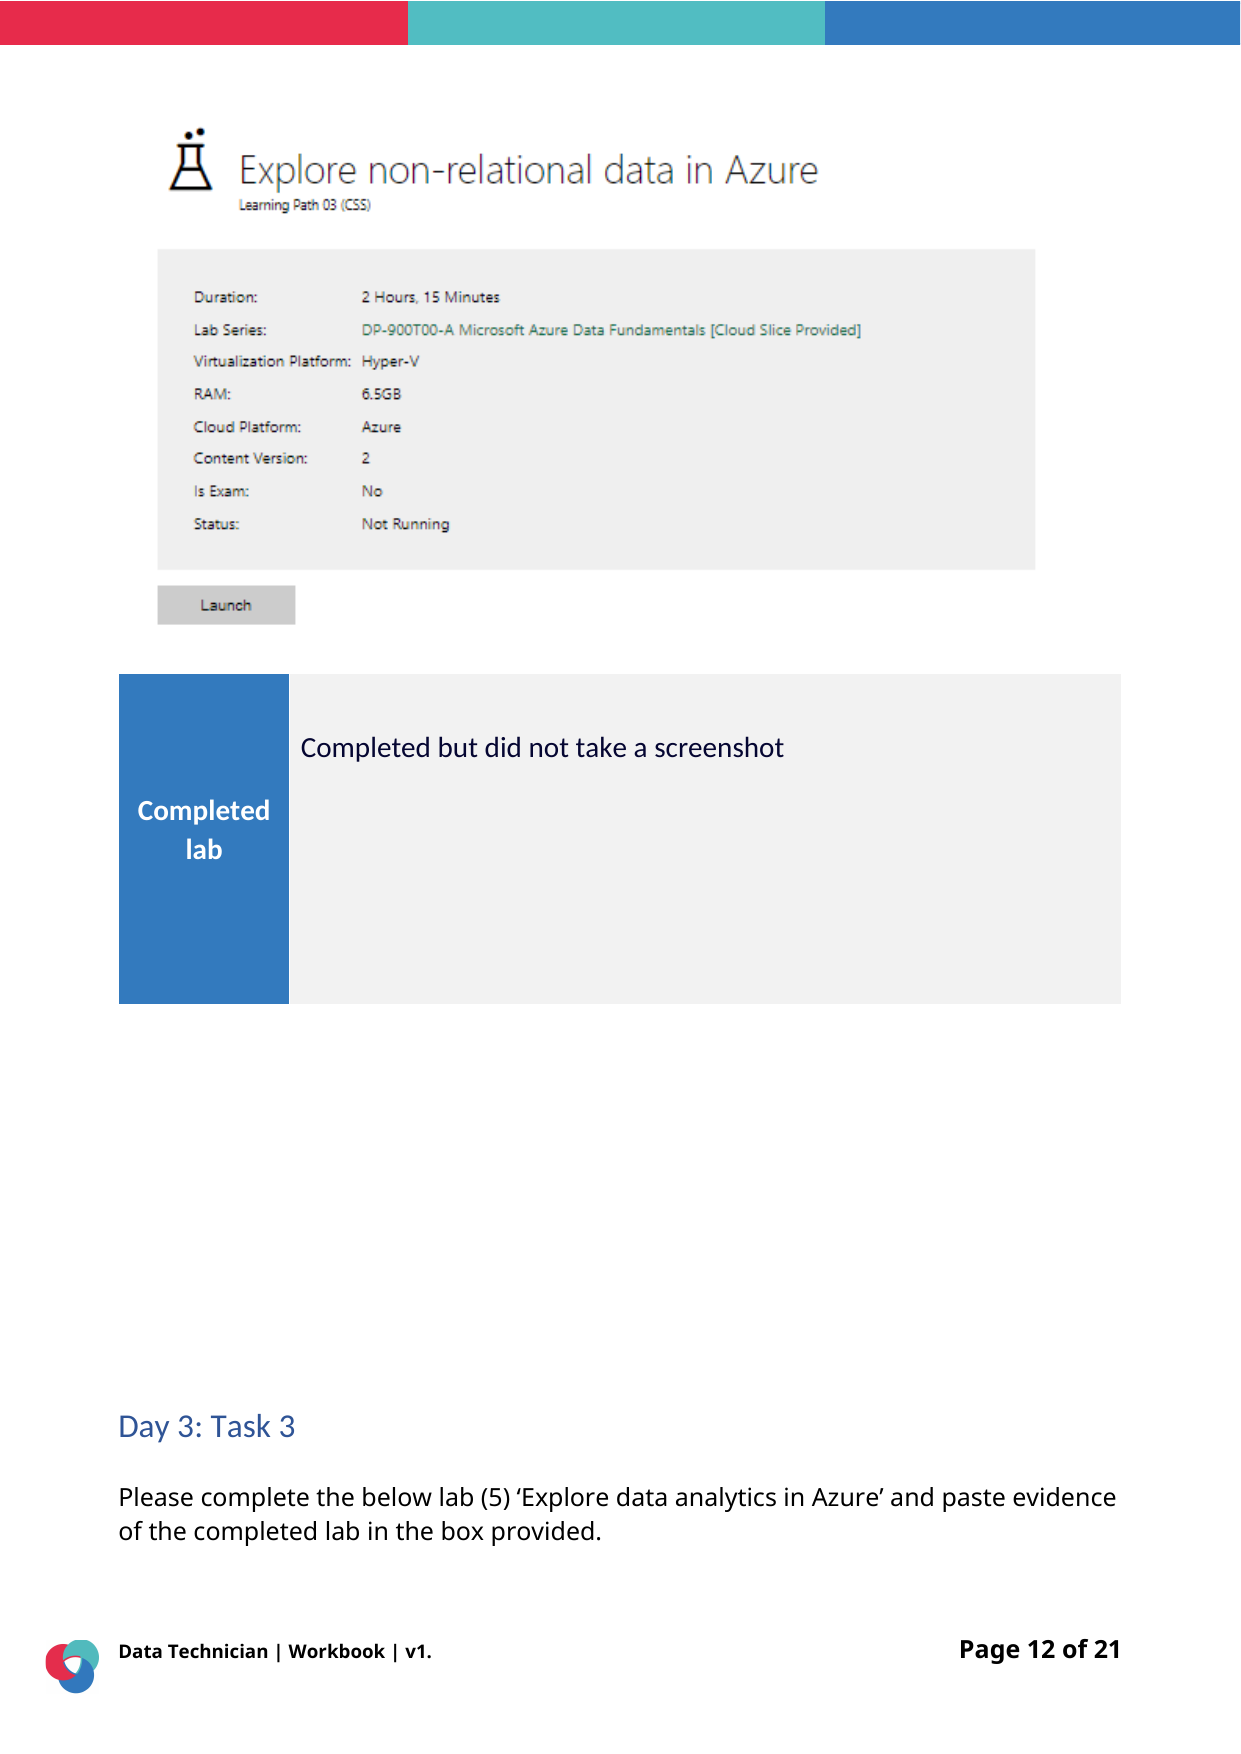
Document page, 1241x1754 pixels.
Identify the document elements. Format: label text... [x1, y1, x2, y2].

subtitle Day 3: Task 3 [118, 1405, 1122, 1446]
text Please complete the below lab (5) ‘Explore data analytics in Azure’ and paste evidence of the completed lab in the box provided. [118, 1479, 1122, 1548]
table_header Completed lab [119, 674, 289, 1004]
table_header Completed but did not take a screenshot [290, 674, 1121, 1004]
picture [45, 1640, 100, 1694]
